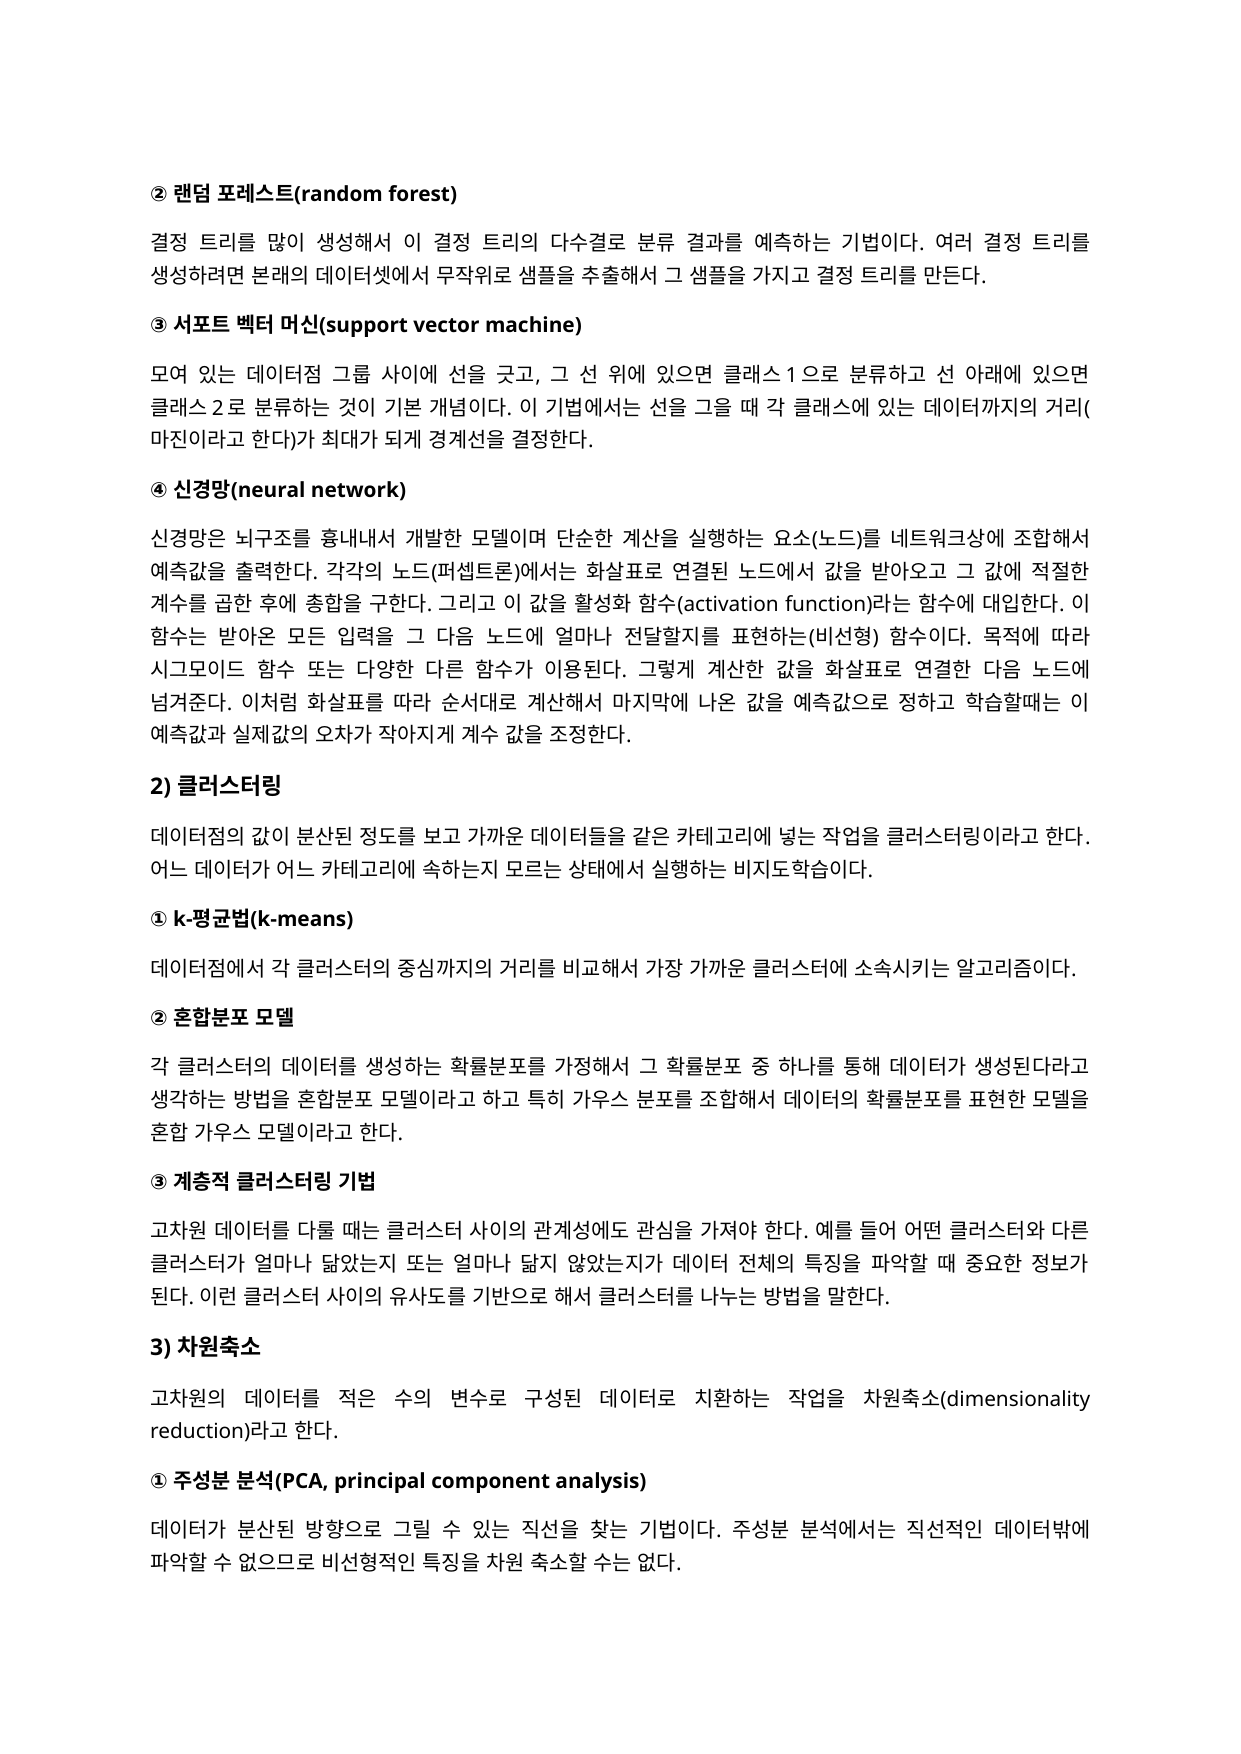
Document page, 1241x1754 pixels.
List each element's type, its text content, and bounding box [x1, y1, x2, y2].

text ① 주성분 분석(PCA, principal component analysis) [150, 1464, 1090, 1494]
text ① k-평균법(k-means) [150, 902, 1090, 933]
text 신경망은 뇌구조를 흉내내서 개발한 모델이며 단순한 계산을 실행하는 요소(노드)를 네트워크상에 조합해서 예측값을 출력한다. 각각의 노드(퍼셉트론)에서는 화살표로 연결된 노드에서 값을 받아오고 그 값에 적절한 계수를 곱한 후에 총합을 구한다. 그리고 이 값을 활성화 함수(activation function)라는 함수에 대입한다. 이 함수는 받아온 모든 입력을 그 다음 노드에 얼마나 전달할지를 표현하는(비선형) 함수이다. 목적에 따라 시그모이드 함수 또는 다양한 다른 함수가 이용된다. 그렇게 계산한 값을 화살표로 연결한 다음 노드에 넘겨준다. 이처럼 화살표를 따라 순서대로 계산해서 마지막에 나온 값을 예측값으로 정하고 학습할때는 이 예측값과 실제값의 오차가 작아지게 계수 값을 조정한다. [150, 522, 1090, 749]
text 데이터가 분산된 방향으로 그릴 수 있는 직선을 찾는 기법이다. 주성분 분석에서는 직선적인 데이터밖에 파악할 수 없으므로 비선형적인 특징을 차원 축소할 수는 없다. [150, 1513, 1090, 1576]
text 3) 차원축소 [150, 1329, 1090, 1363]
text ④ 신경망(neural network) [150, 473, 1090, 503]
text 고차원 데이터를 다룰 때는 클러스터 사이의 관계성에도 관심을 가져야 한다. 예를 들어 어떤 클러스터와 다른 클러스터가 얼마나 닮았는지 또는 얼마나 닮지 않았는지가 데이터 전체의 특징을 파악할 때 중요한 정보가 된다. 이런 클러스터 사이의 유사도를 기반으로 해서 클러스터를 나누는 방법을 말한다. [150, 1214, 1090, 1310]
text ② 혼합분포 모델 [150, 1001, 1090, 1032]
text ③ 서포트 벡터 머신(support vector machine) [150, 309, 1090, 339]
text ② 랜덤 포레스트(random forest) [150, 177, 1090, 207]
text ③ 계층적 클러스터링 기법 [150, 1165, 1090, 1196]
text 결정 트리를 많이 생성해서 이 결정 트리의 다수결로 분류 결과를 예측하는 기법이다. 여러 결정 트리를 생성하려면 본래의 데이터셋에서 무작위로 샘플을 추출해서 그 샘플을 가지고 결정 트리를 만든다. [150, 227, 1090, 289]
text 데이터점의 값이 분산된 정도를 보고 가까운 데이터들을 같은 카테고리에 넣는 작업을 클러스터링이라고 한다. 어느 데이터가 어느 카테고리에 속하는지 모르는 상태에서 실행하는 비지도학습이다. [150, 820, 1090, 883]
text 모여 있는 데이터점 그룹 사이에 선을 긋고, 그 선 위에 있으면 클래스1으로 분류하고 선 아래에 있으면 클래스2로 분류하는 것이 기본 개념이다. 이 기법에서는 선을 그을 때 각 클래스에 있는 데이터까지의 거리(마진이라고 한다)가 최대가 되게 경계선을 결정한다. [150, 358, 1090, 454]
text 데이터점에서 각 클러스터의 중심까지의 거리를 비교해서 가장 가까운 클러스터에 소속시키는 알고리즘이다. [150, 952, 1090, 982]
text 각 클러스터의 데이터를 생성하는 확률분포를 가정해서 그 확률분포 중 하나를 통해 데이터가 생성된다라고 생각하는 방법을 혼합분포 모델이라고 하고 특히 가우스 분포를 조합해서 데이터의 확률분포를 표현한 모델을 혼합 가우스 모델이라고 한다. [150, 1051, 1090, 1146]
text 2) 클러스터링 [150, 768, 1090, 801]
text 고차원의 데이터를 적은 수의 변수로 구성된 데이터로 치환하는 작업을 차원축소(dimensionality reduction)라고 한다. [150, 1382, 1090, 1445]
